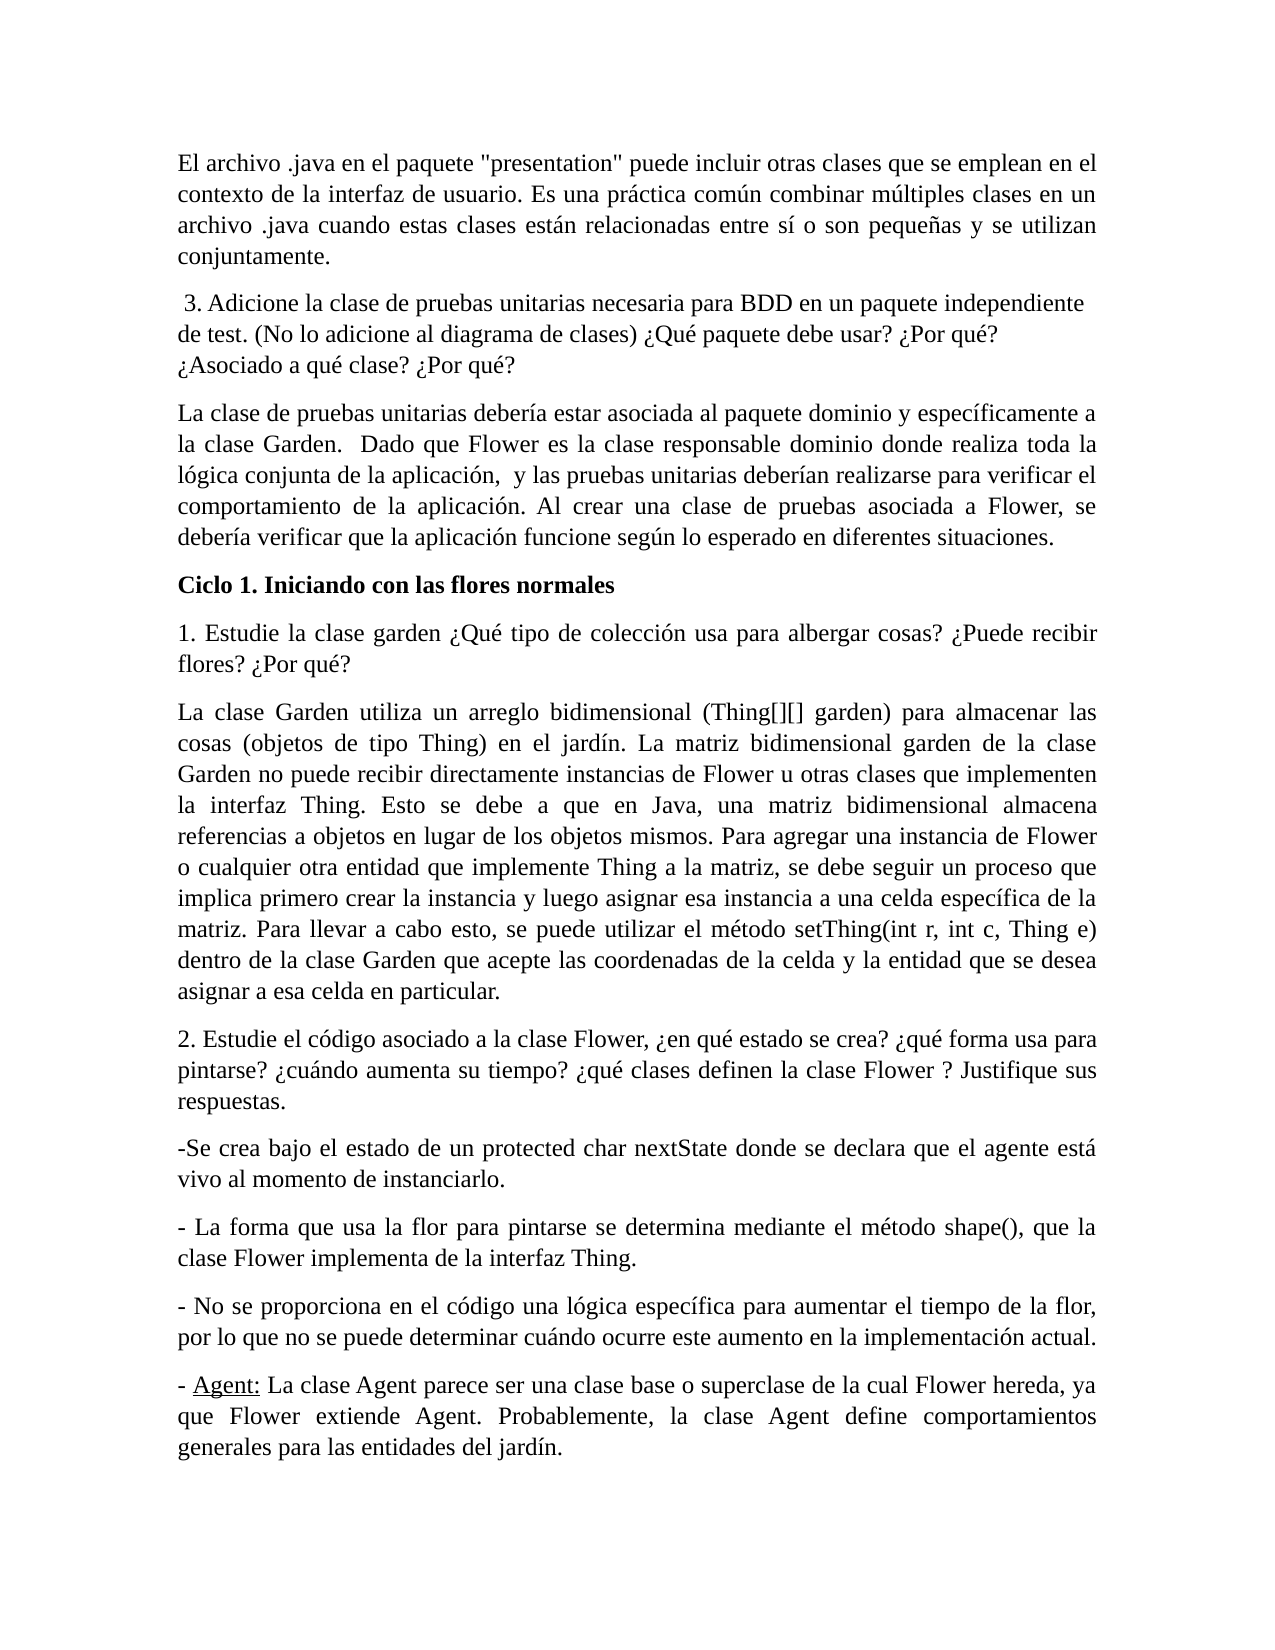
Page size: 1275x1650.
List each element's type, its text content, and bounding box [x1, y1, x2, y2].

text 1. Estudie la clase garden ¿Qué tipo de colección usa para albergar cosas? ¿Puede recibir flores? ¿Por qué? [177, 618, 1098, 678]
text Ciclo 1. Iniciando con las flores normales [177, 570, 1098, 599]
text - No se proporciona en el código una lógica específica para aumentar el tiempo de la flor, por lo que no se puede determinar cuándo ocurre este aumento en la implementación actual. [177, 1291, 1098, 1351]
text El archivo .java en el paquete "presentation" puede incluir otras clases que se emplean en el contexto de la interfaz de usuario. Es una práctica común combinar múltiples clases en un archivo .java cuando estas clases están relacionadas entre sí o son pequeñas y se utilizan conjuntamente. [177, 148, 1098, 269]
text 3. Adicione la clase de pruebas unitarias necesaria para BDD en un paquete independiente de test. (No lo adicione al diagrama de clases) ¿Qué paquete debe usar? ¿Por qué? ¿Asociado a qué clase? ¿Por qué? [177, 288, 1098, 379]
text - Agent: La clase Agent parece ser una clase base o superclase de la cual Flower hereda, ya que Flower extiende Agent. Probablemente, la clase Agent define comportamientos generales para las entidades del jardín. [177, 1370, 1098, 1461]
text 2. Estudie el código asociado a la clase Flower, ¿en qué estado se crea? ¿qué forma usa para pintarse? ¿cuándo aumenta su tiempo? ¿qué clases definen la clase Flower ? Justifique sus respuestas. [177, 1024, 1098, 1114]
text La clase de pruebas unitarias debería estar asociada al paquete dominio y específicamente a la clase Garden. Dado que Flower es la clase responsable dominio donde realiza toda la lógica conjunta de la aplicación, y las pruebas unitarias deberían realizarse para verificar el comportamiento de la aplicación. Al crear una clase de pruebas asociada a Flower, se debería verificar que la aplicación funcione según lo esperado en diferentes situaciones. [177, 398, 1098, 551]
text - La forma que usa la flor para pintarse se determina mediante el método shape(), que la clase Flower implementa de la interfaz Thing. [177, 1212, 1098, 1272]
text -Se crea bajo el estado de un protected char nextState donde se declara que el agente está vivo al momento de instanciarlo. [177, 1133, 1098, 1193]
text La clase Garden utiliza un arreglo bidimensional (Thing[][] garden) para almacenar las cosas (objetos de tipo Thing) en el jardín. La matriz bidimensional garden de la clase Garden no puede recibir directamente instancias de Flower u otras clases que implementen la interfaz Thing. Esto se debe a que en Java, una matriz bidimensional almacena referencias a objetos en lugar de los objetos mismos. Para agregar una instancia de Flower o cualquier otra entidad que implemente Thing a la matriz, se debe seguir un proceso que implica primero crear la instancia y luego asignar esa instancia a una celda específica de la matriz. Para llevar a cabo esto, se puede utilizar el método setThing(int r, int c, Thing e) dentro de la clase Garden que acepte las coordenadas de la celda y la entidad que se desea asignar a esa celda en particular. [177, 697, 1098, 1005]
